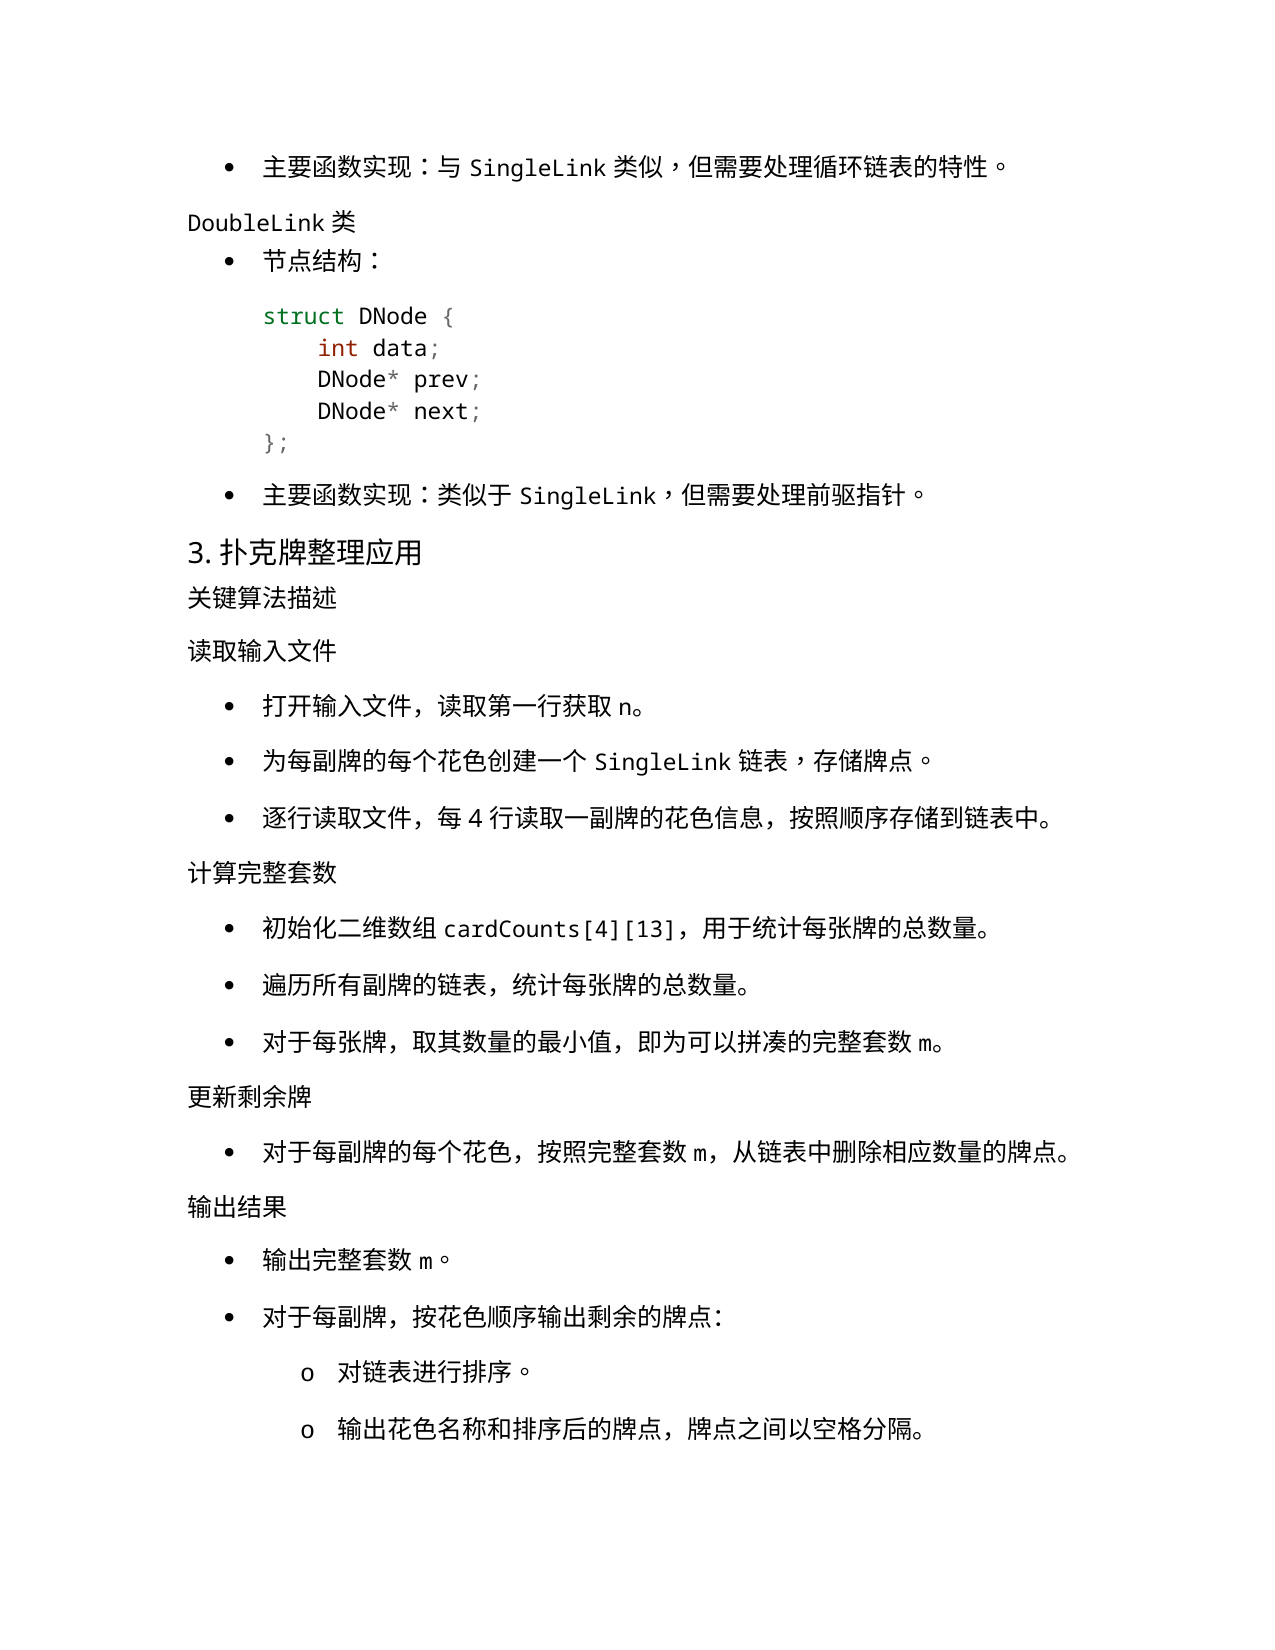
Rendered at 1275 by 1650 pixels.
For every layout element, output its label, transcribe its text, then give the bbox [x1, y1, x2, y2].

list 遍历所有副牌的链表，统计每张牌的总数量。 [225, 965, 1087, 1002]
list struct DNode { int data; DNode* prev; DNode* next; }; [225, 298, 1087, 457]
list 对链表进行排序。 [300, 1354, 1087, 1388]
subtitle 3. 扑克牌整理应用 [187, 533, 1087, 572]
list 初始化二维数组 cardCounts[4][13]，用于统计每张牌的总数量。 [225, 908, 1087, 944]
text 读取输入文件 [187, 634, 1087, 668]
list 对于每副牌，按花色顺序输出剩余的牌点： [225, 1297, 1087, 1333]
text 更新剩余牌 [187, 1079, 1087, 1114]
subtitle DoubleLink 类 [187, 205, 1087, 239]
list 为每副牌的每个花色创建一个 SingleLink 链表，存储牌点。 [225, 743, 1087, 778]
list 对于每副牌的每个花色，按照完整套数 m，从链表中删除相应数量的牌点。 [225, 1132, 1087, 1169]
text 输出结果 [187, 1189, 1087, 1223]
list 节点结构： [225, 243, 1087, 277]
subtitle 关键算法描述 [187, 581, 1087, 615]
list 打开输入文件，读取第一行获取 n。 [225, 686, 1087, 723]
list 输出完整套数 m。 [225, 1242, 1087, 1276]
list 主要函数实现：与 SingleLink 类似，但需要处理循环链表的特性。 [225, 150, 1087, 184]
text 计算完整套数 [187, 856, 1087, 889]
list 主要函数实现：类似于 SingleLink，但需要处理前驱指针。 [225, 478, 1087, 512]
list 逐行读取文件，每 4 行读取一副牌的花色信息，按照顺序存储到链表中。 [225, 798, 1087, 835]
list 对于每张牌，取其数量的最小值，即为可以拼凑的完整套数 m。 [225, 1022, 1087, 1059]
list 输出花色名称和排序后的牌点，牌点之间以空格分隔。 [300, 1409, 1087, 1446]
